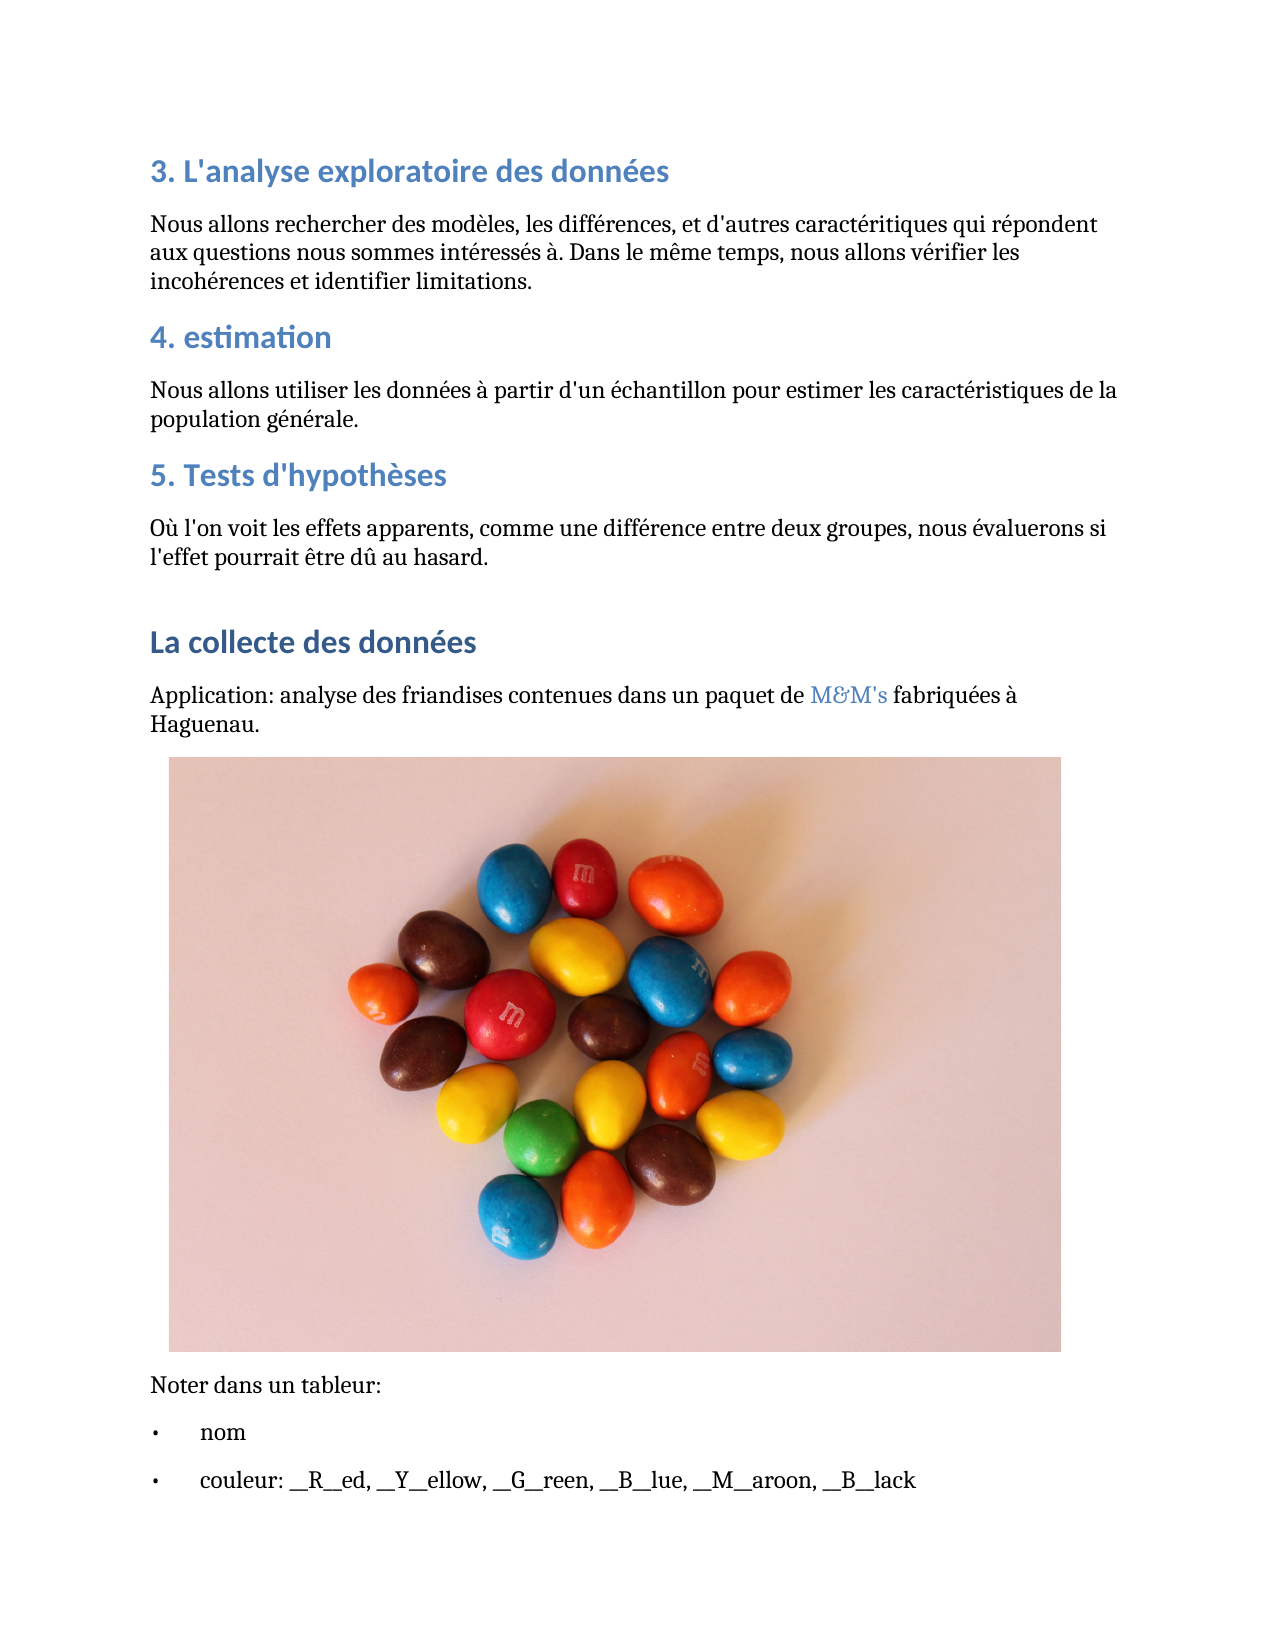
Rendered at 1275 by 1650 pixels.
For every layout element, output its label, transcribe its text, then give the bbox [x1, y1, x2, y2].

list couleur: __R__ed, __Y__ellow, __G__reen, __B__lue, __M__aroon, __B__lack [150, 1466, 1125, 1494]
list nom [150, 1418, 1125, 1447]
text Nous allons utiliser les données à partir d'un échantillon pour estimer les caractéristiques de la population générale. [150, 376, 1125, 433]
picture [168, 757, 1062, 1352]
text Noter dans un tableur: [150, 1371, 1125, 1399]
subtitle 5. Tests d'hypothèses [150, 454, 1125, 495]
subtitle 4. estimation [150, 317, 1125, 357]
subtitle 3. L'analyse exploratoire des données [150, 150, 1125, 191]
text Nous allons rechercher des modèles, les différences, et d'autres caractéritiques qui répondent aux questions nous sommes intéressés à. Dans le même temps, nous allons vérifier les incohérences et identifier limitations. [150, 209, 1125, 296]
text Où l'on voit les effets apparents, comme une différence entre deux groupes, nous évaluerons si l'effet pourrait être dû au hasard. [150, 514, 1125, 571]
text Application: analyse des friandises contenues dans un paquet de M&M's fabriquées à Haguenau. [150, 681, 1125, 738]
subtitle La collecte des données [150, 621, 1125, 662]
